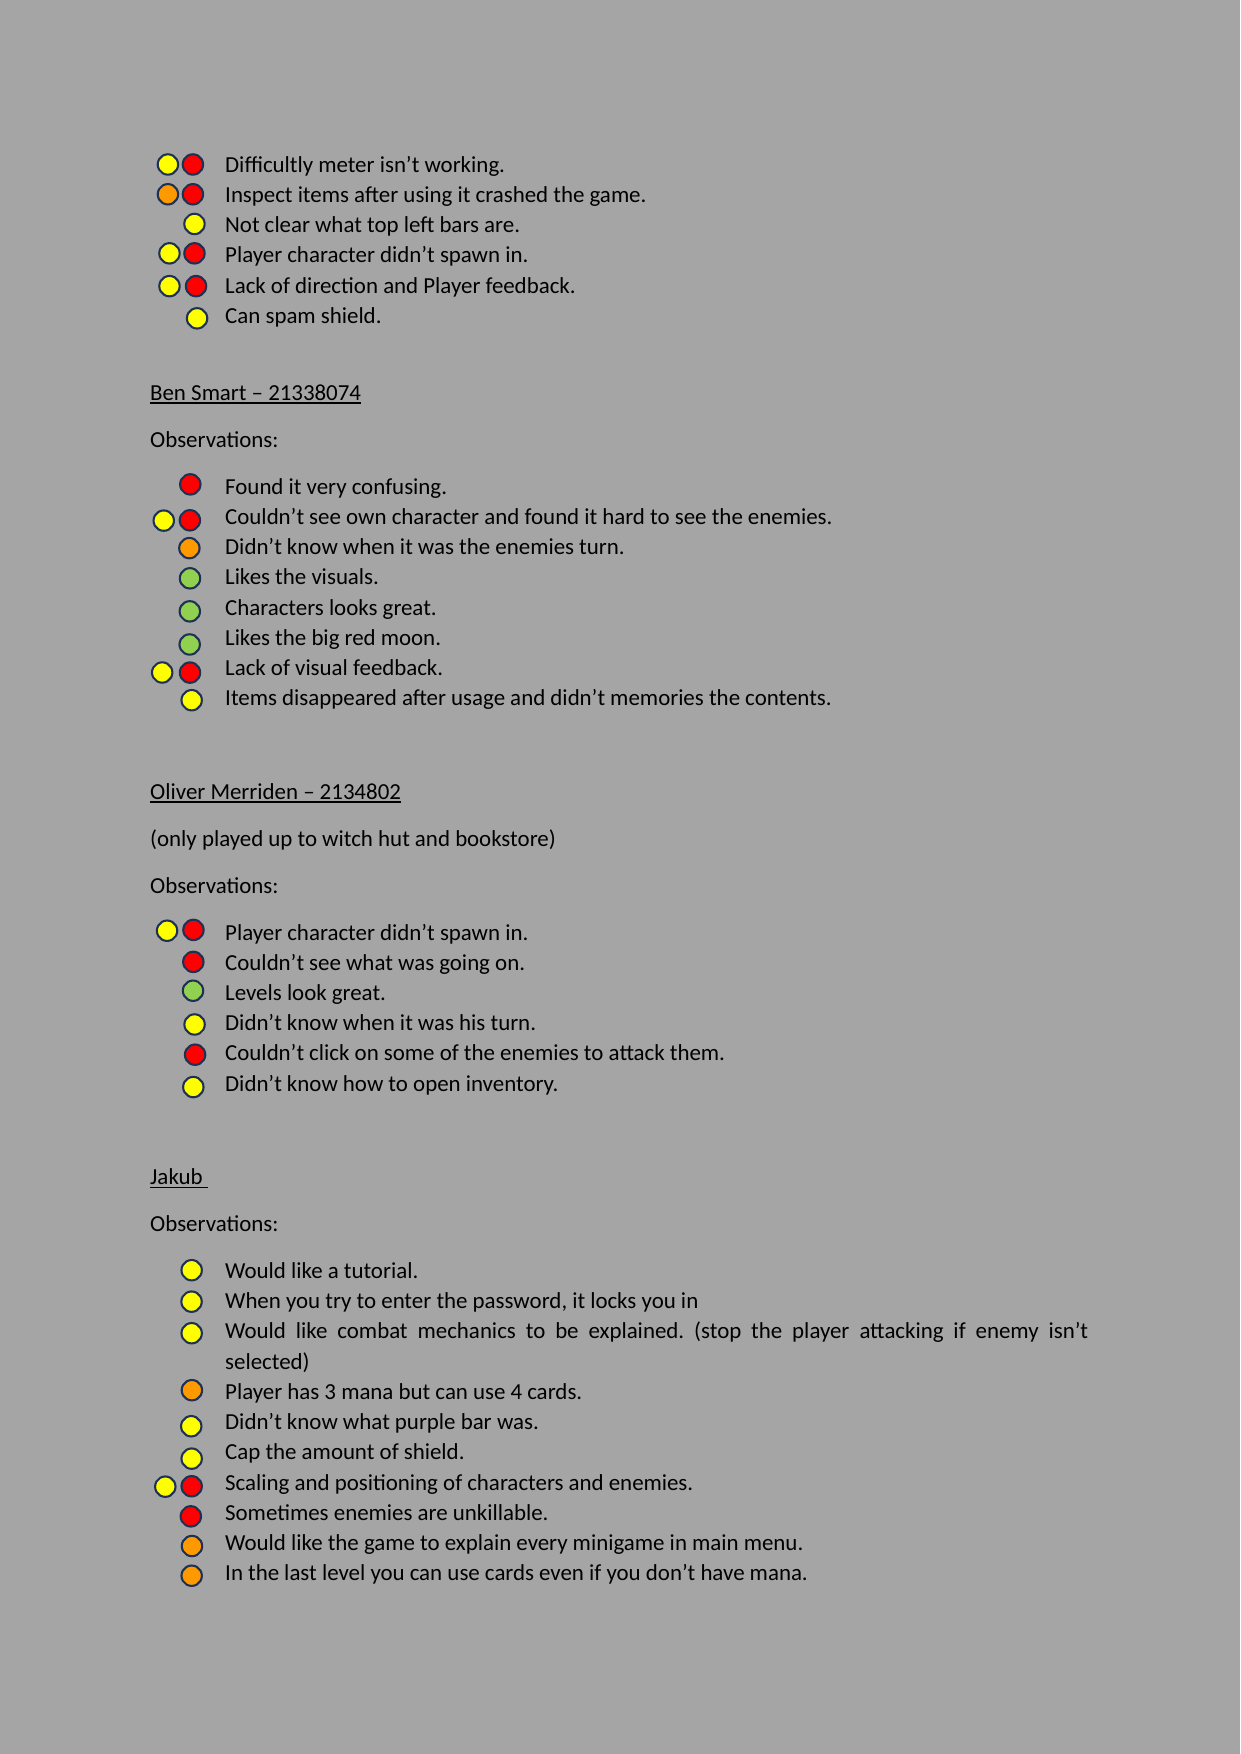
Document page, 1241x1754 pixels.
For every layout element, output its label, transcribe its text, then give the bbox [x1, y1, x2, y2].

list Didn’t know what purple bar was. [187, 1407, 1090, 1435]
text Observations: [150, 425, 1090, 453]
list Likes the visuals. [187, 562, 1090, 591]
list When you try to enter the password, it locks you in [187, 1286, 1090, 1314]
list Not clear what top left bars are. [187, 210, 1090, 238]
list Player character didn’t spawn in. [187, 241, 1090, 269]
list Characters looks great. [187, 593, 1090, 621]
list Difficultly meter isn’t working. [187, 150, 1090, 178]
list Would like a tutorial. [187, 1256, 1090, 1284]
text Jakub [150, 1162, 1090, 1191]
list Inspect items after using it crashed the game. [187, 180, 1090, 208]
list Sometimes enemies are unkillable. [187, 1498, 1090, 1526]
list Couldn’t see what was going on. [187, 948, 1090, 976]
list Player character didn’t spawn in. [187, 918, 1090, 946]
text (only played up to witch hut and bookstore) [150, 824, 1090, 852]
list Levels look great. [187, 978, 1090, 1006]
list Didn’t know when it was the enemies turn. [187, 532, 1090, 560]
list Would like the game to explain every minigame in main menu. [187, 1528, 1090, 1556]
list Cap the amount of shield. [187, 1437, 1090, 1466]
list Lack of direction and Player feedback. [187, 271, 1090, 299]
text Oliver Merriden – 2134802 [150, 777, 1090, 805]
text Ben Smart – 21338074 [150, 378, 1090, 406]
list Didn’t know when it was his turn. [187, 1008, 1090, 1036]
list Items disappeared after usage and didn’t memories the contents. [187, 683, 1090, 711]
list Lack of visual feedback. [187, 653, 1090, 681]
list Would like combat mechanics to be explained. (stop the player attacking if enemy isn’t selected) [187, 1317, 1090, 1375]
list Couldn’t click on some of the enemies to attack them. [187, 1038, 1090, 1067]
list Scaling and positioning of characters and enemies. [187, 1468, 1090, 1496]
list Can spam shield. [187, 301, 1090, 329]
list Likes the big red moon. [187, 623, 1090, 651]
text Observations: [150, 871, 1090, 899]
list Didn’t know how to open inventory. [187, 1069, 1090, 1097]
list Couldn’t see own character and found it hard to see the enemies. [187, 502, 1090, 530]
list In the last level you can use cards even if you don’t have mana. [187, 1558, 1090, 1586]
list Player has 3 mana but can use 4 cards. [187, 1377, 1090, 1405]
list Found it very confusing. [187, 472, 1090, 500]
text Observations: [150, 1209, 1090, 1237]
